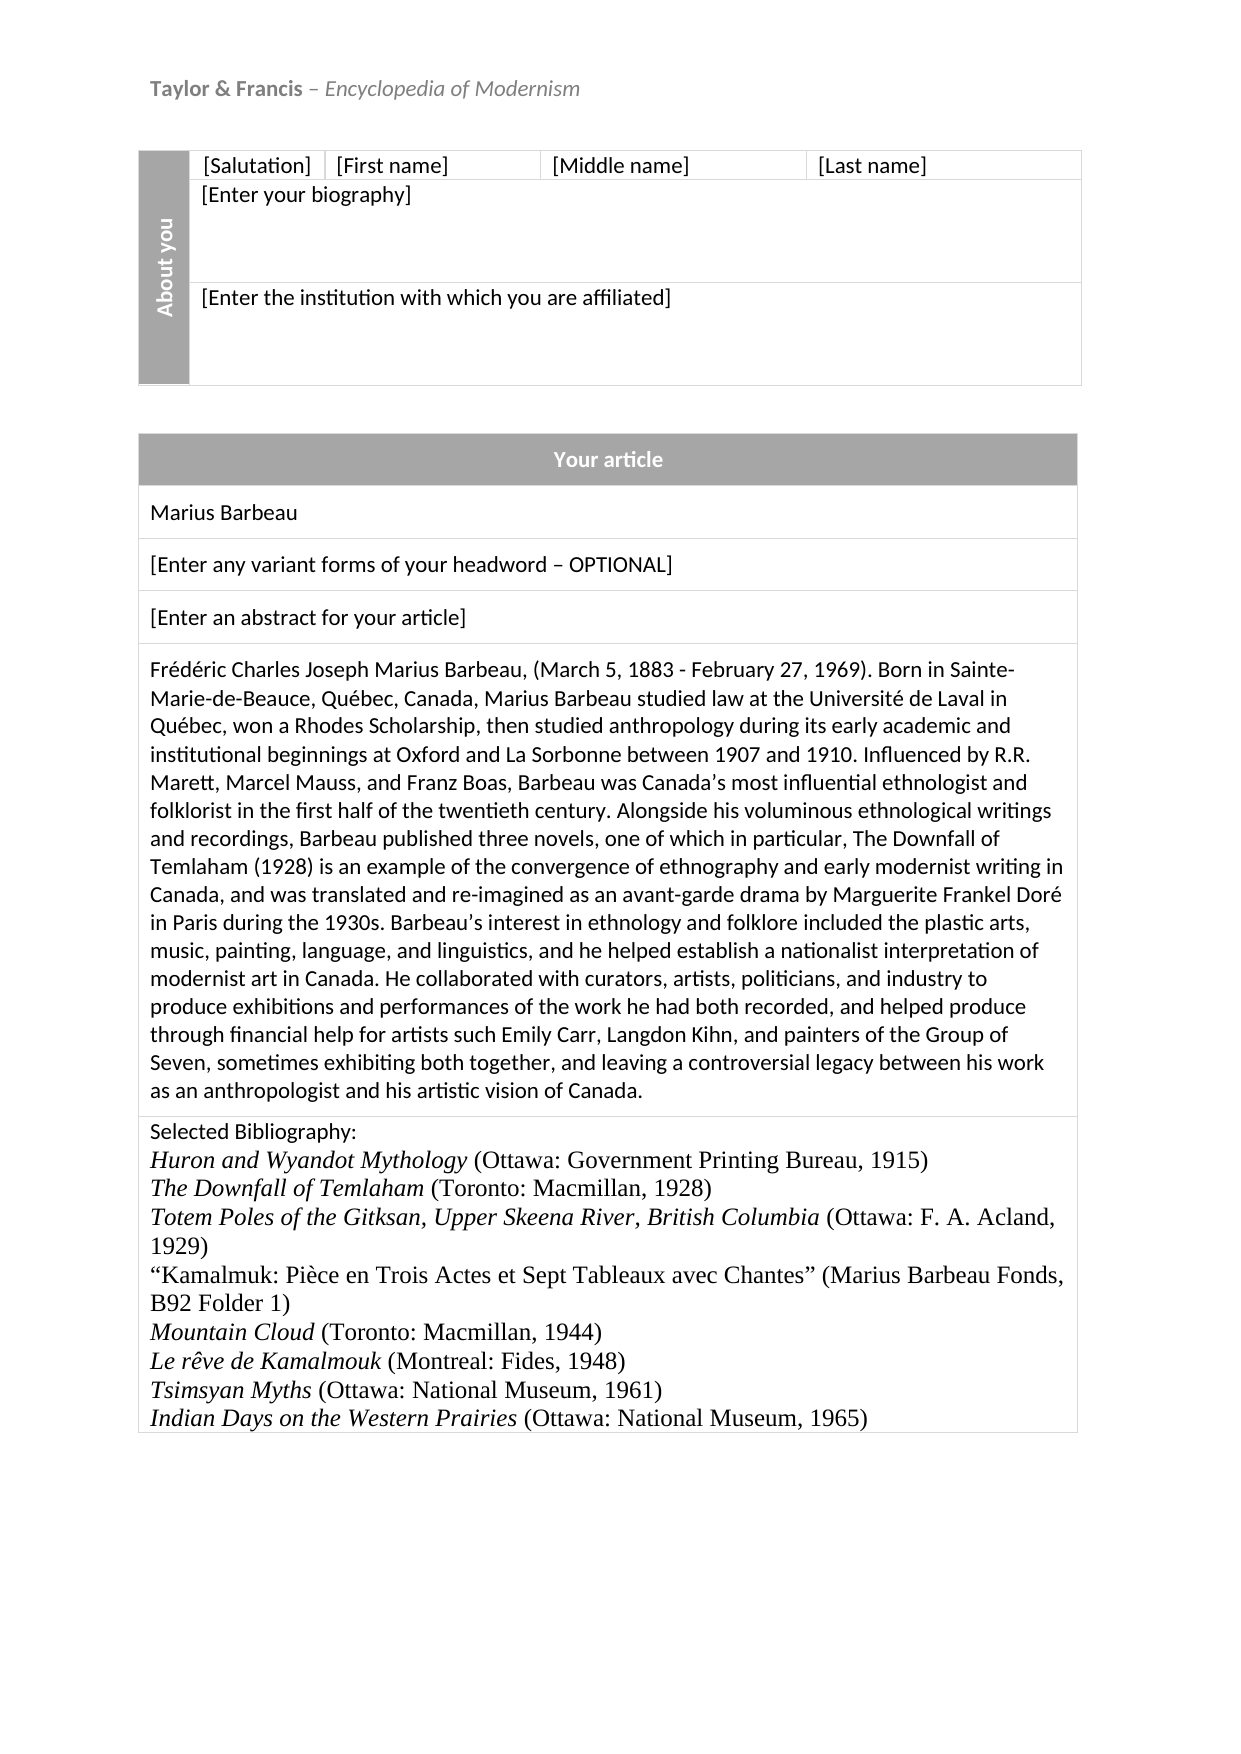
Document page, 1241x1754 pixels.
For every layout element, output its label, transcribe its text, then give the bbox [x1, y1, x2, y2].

table_cell [139, 1117, 1077, 1432]
table_header About you [139, 151, 189, 384]
table_header Your article [139, 434, 1077, 485]
